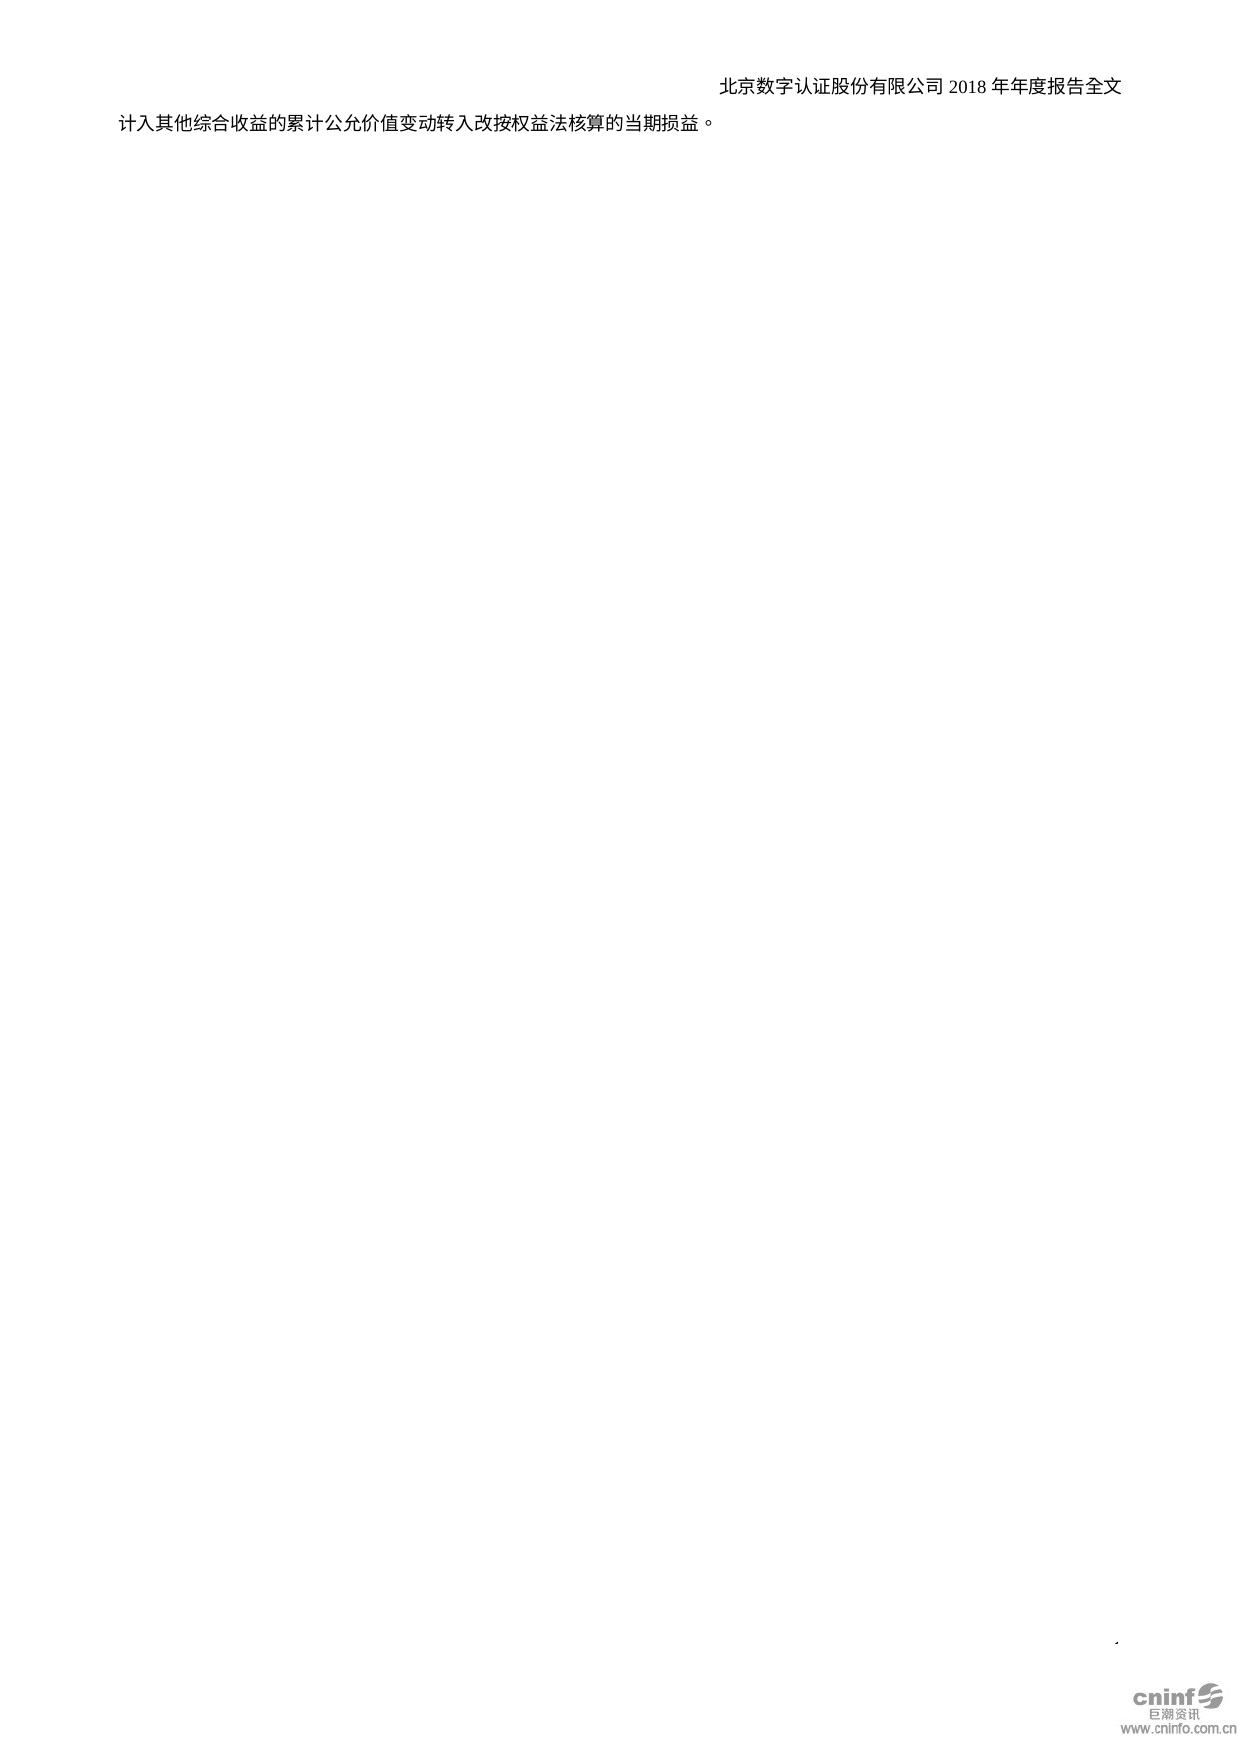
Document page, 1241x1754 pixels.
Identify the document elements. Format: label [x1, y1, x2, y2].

picture [1115, 1680, 1240, 1737]
text [118, 110, 1123, 136]
